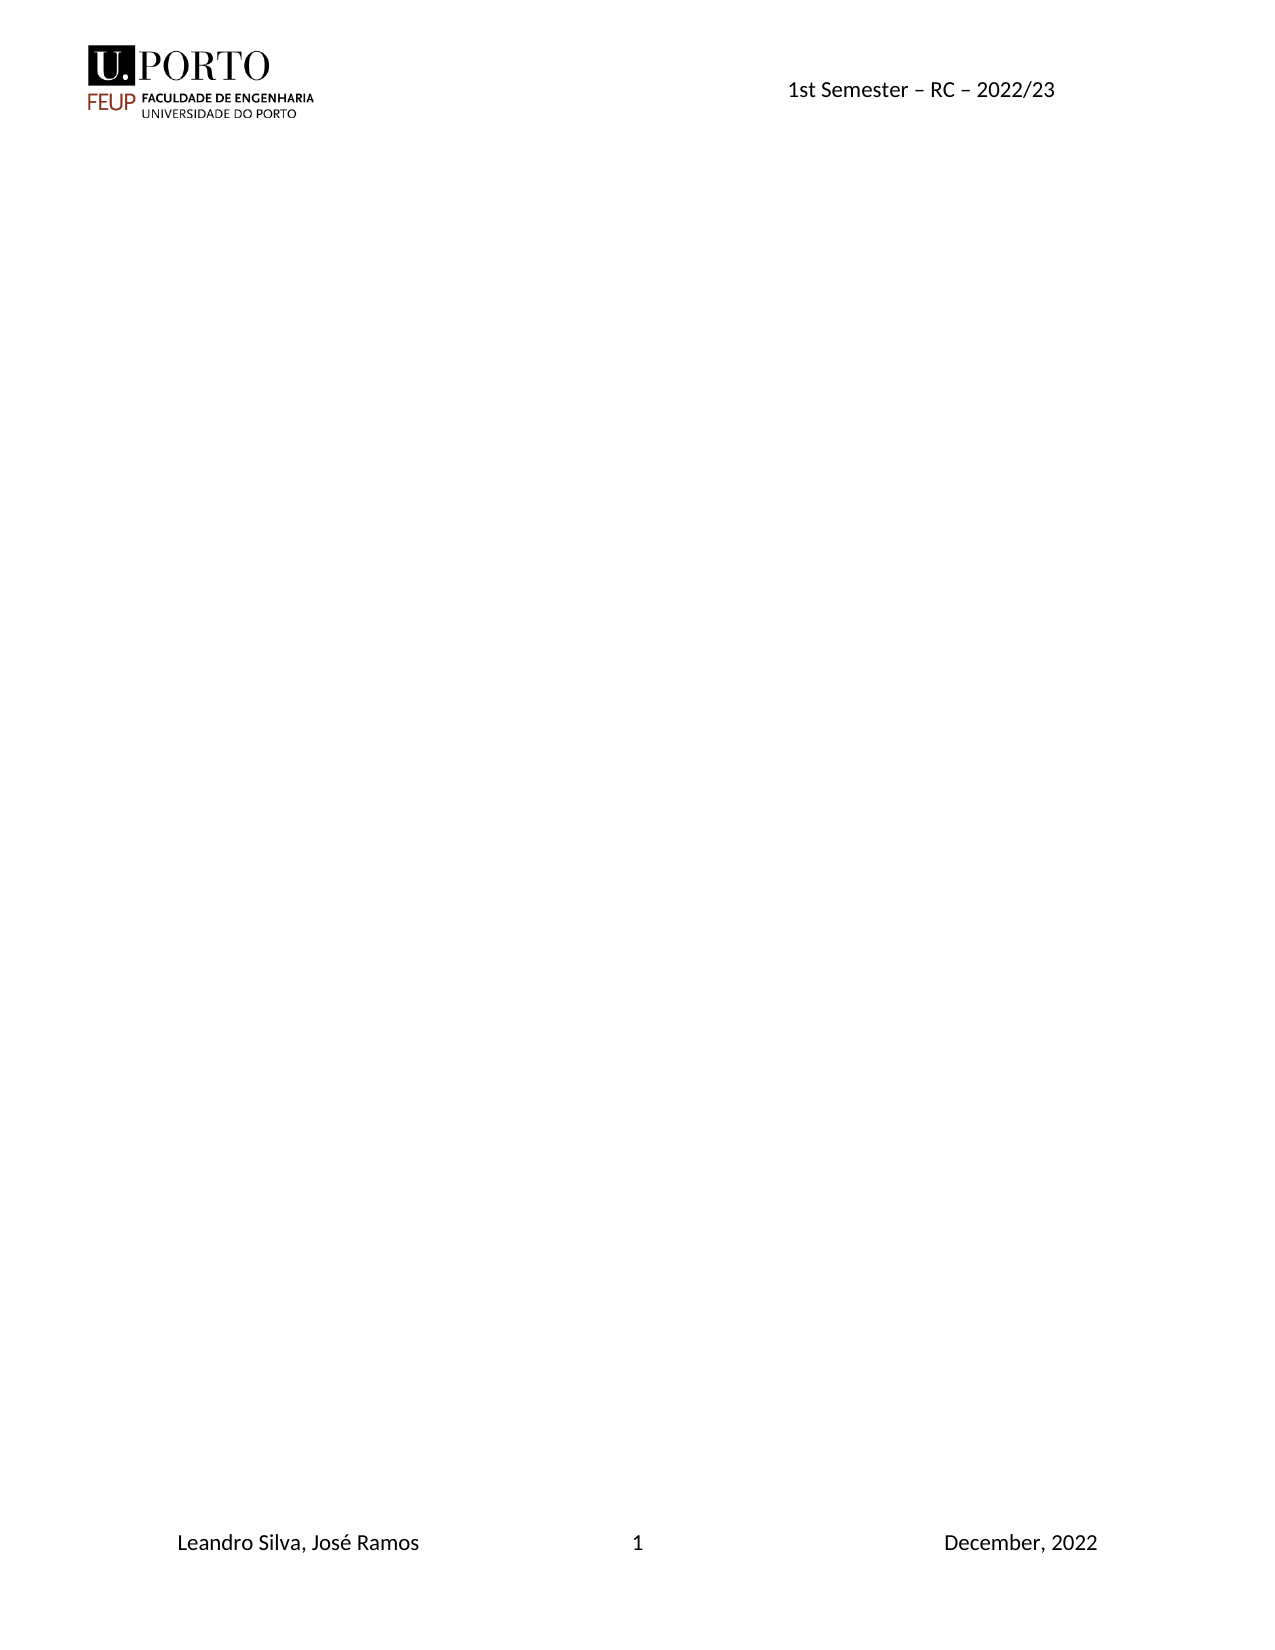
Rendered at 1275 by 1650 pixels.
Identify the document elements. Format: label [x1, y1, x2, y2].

picture [67, 29, 329, 135]
